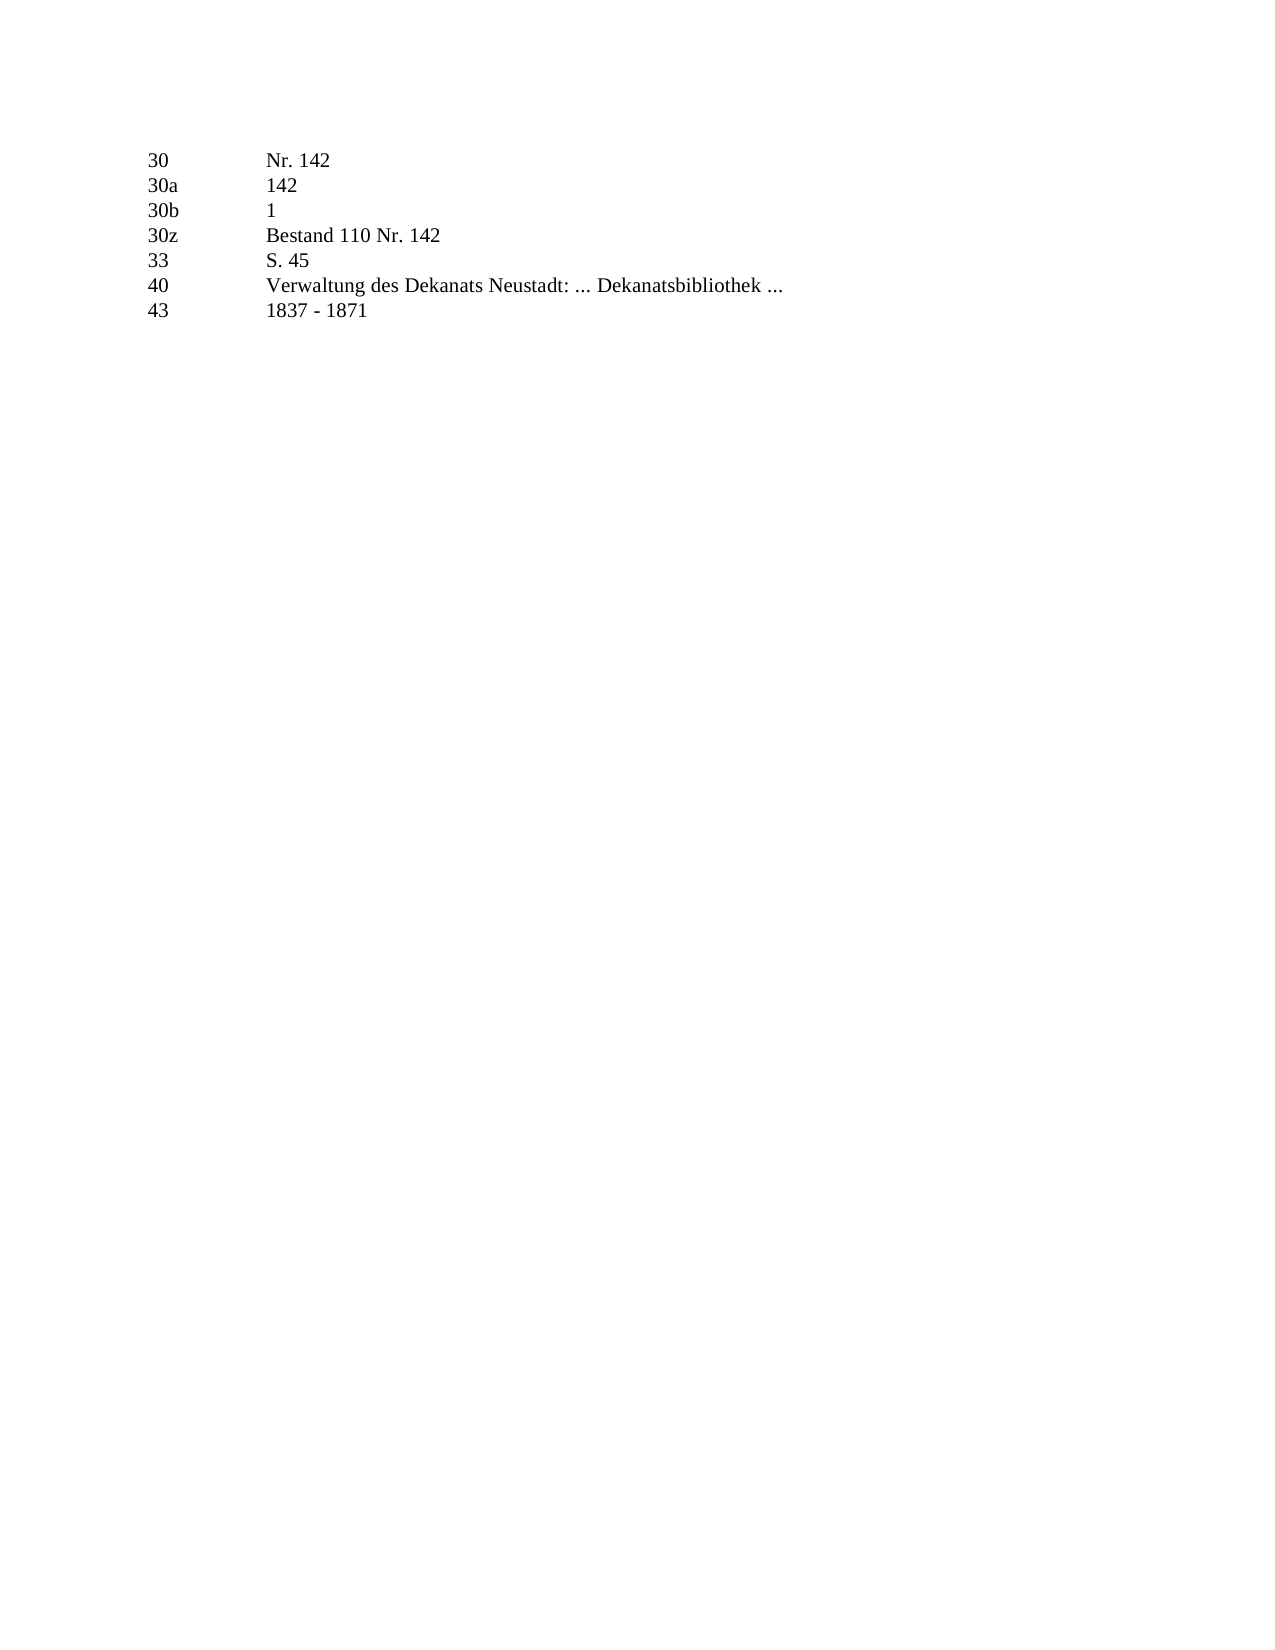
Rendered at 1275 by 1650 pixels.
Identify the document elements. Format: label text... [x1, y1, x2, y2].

text 30 Nr. 142 [148, 148, 1127, 173]
text 43 1837 - 1871 [148, 298, 1127, 323]
text 30z Bestand 110 Nr. 142 [148, 223, 1127, 248]
text 30b 1 [148, 198, 1127, 223]
text 30a 142 [148, 173, 1127, 198]
text 40 Verwaltung des o[2{Dekanat}s 1{Neustadt}]o: ... s[Dekanatsbibliothek]s ... [148, 273, 1127, 298]
text 33 S. 45 [148, 248, 1127, 273]
